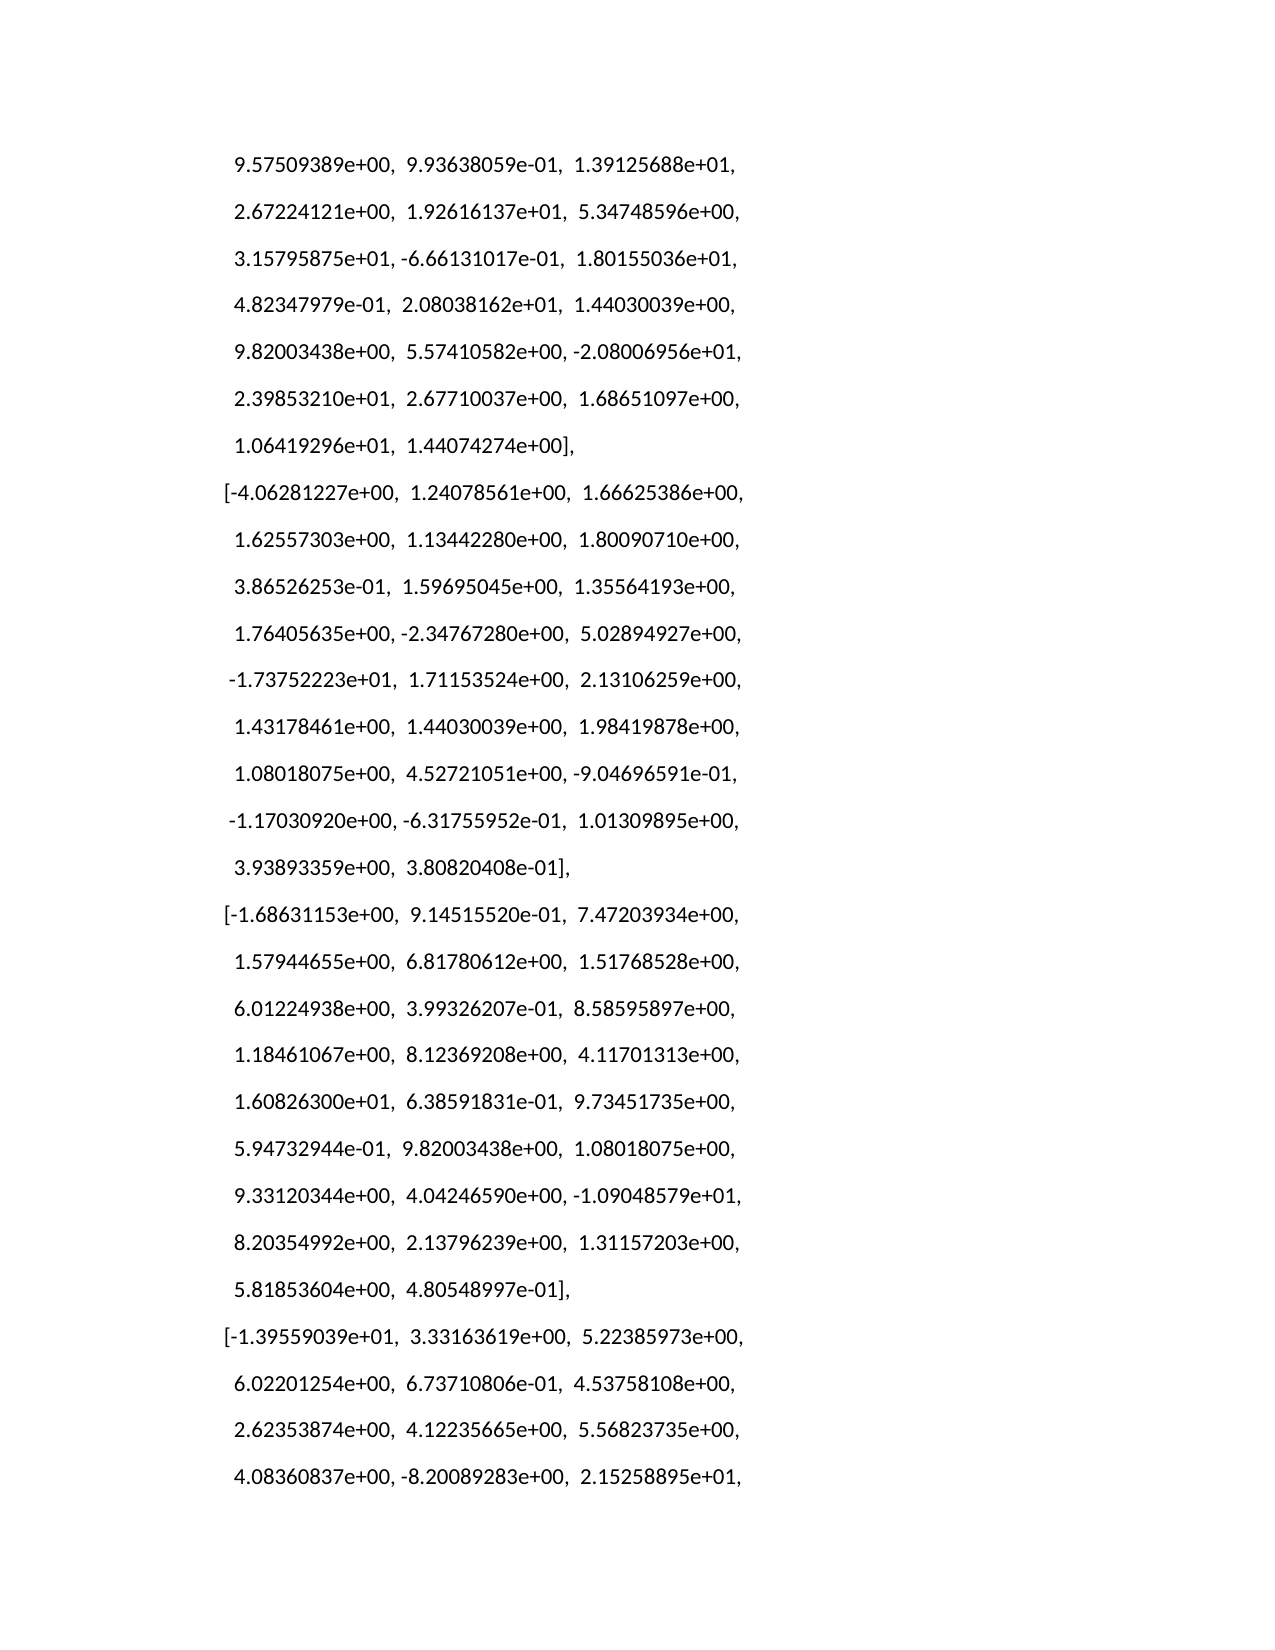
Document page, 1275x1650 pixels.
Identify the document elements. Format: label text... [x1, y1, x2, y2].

text 2.39853210e+01, 2.67710037e+00, 1.68651097e+00, [187, 384, 1087, 412]
text 5.81853604e+00, 4.80548997e-01], [187, 1275, 1087, 1303]
text 3.86526253e-01, 1.59695045e+00, 1.35564193e+00, [187, 572, 1087, 600]
text 1.57944655e+00, 6.81780612e+00, 1.51768528e+00, [187, 947, 1087, 975]
text [-4.06281227e+00, 1.24078561e+00, 1.66625386e+00, [187, 478, 1087, 506]
text 9.33120344e+00, 4.04246590e+00, -1.09048579e+01, [187, 1181, 1087, 1209]
text 1.43178461e+00, 1.44030039e+00, 1.98419878e+00, [187, 712, 1087, 741]
text -1.73752223e+01, 1.71153524e+00, 2.13106259e+00, [187, 666, 1087, 694]
text 1.18461067e+00, 8.12369208e+00, 4.11701313e+00, [187, 1041, 1087, 1069]
text 6.01224938e+00, 3.99326207e-01, 8.58595897e+00, [187, 994, 1087, 1022]
text 3.93893359e+00, 3.80820408e-01], [187, 853, 1087, 881]
text 8.20354992e+00, 2.13796239e+00, 1.31157203e+00, [187, 1228, 1087, 1256]
text 2.62353874e+00, 4.12235665e+00, 5.56823735e+00, [187, 1416, 1087, 1444]
text -1.17030920e+00, -6.31755952e-01, 1.01309895e+00, [187, 806, 1087, 834]
text 1.06419296e+01, 1.44074274e+00], [187, 431, 1087, 459]
text 6.02201254e+00, 6.73710806e-01, 4.53758108e+00, [187, 1369, 1087, 1397]
text 1.08018075e+00, 4.52721051e+00, -9.04696591e-01, [187, 759, 1087, 787]
text [-1.39559039e+01, 3.33163619e+00, 5.22385973e+00, [187, 1322, 1087, 1350]
text 4.82347979e-01, 2.08038162e+01, 1.44030039e+00, [187, 291, 1087, 319]
text 9.82003438e+00, 5.57410582e+00, -2.08006956e+01, [187, 337, 1087, 366]
text 9.57509389e+00, 9.93638059e-01, 1.39125688e+01, [187, 150, 1087, 178]
text 2.67224121e+00, 1.92616137e+01, 5.34748596e+00, [187, 197, 1087, 225]
text 1.60826300e+01, 6.38591831e-01, 9.73451735e+00, [187, 1087, 1087, 1116]
text 1.62557303e+00, 1.13442280e+00, 1.80090710e+00, [187, 525, 1087, 553]
text 1.76405635e+00, -2.34767280e+00, 5.02894927e+00, [187, 619, 1087, 647]
text 3.15795875e+01, -6.66131017e-01, 1.80155036e+01, [187, 244, 1087, 272]
text [-1.68631153e+00, 9.14515520e-01, 7.47203934e+00, [187, 900, 1087, 928]
text 5.94732944e-01, 9.82003438e+00, 1.08018075e+00, [187, 1134, 1087, 1162]
text 4.08360837e+00, -8.20089283e+00, 2.15258895e+01, [187, 1462, 1087, 1491]
